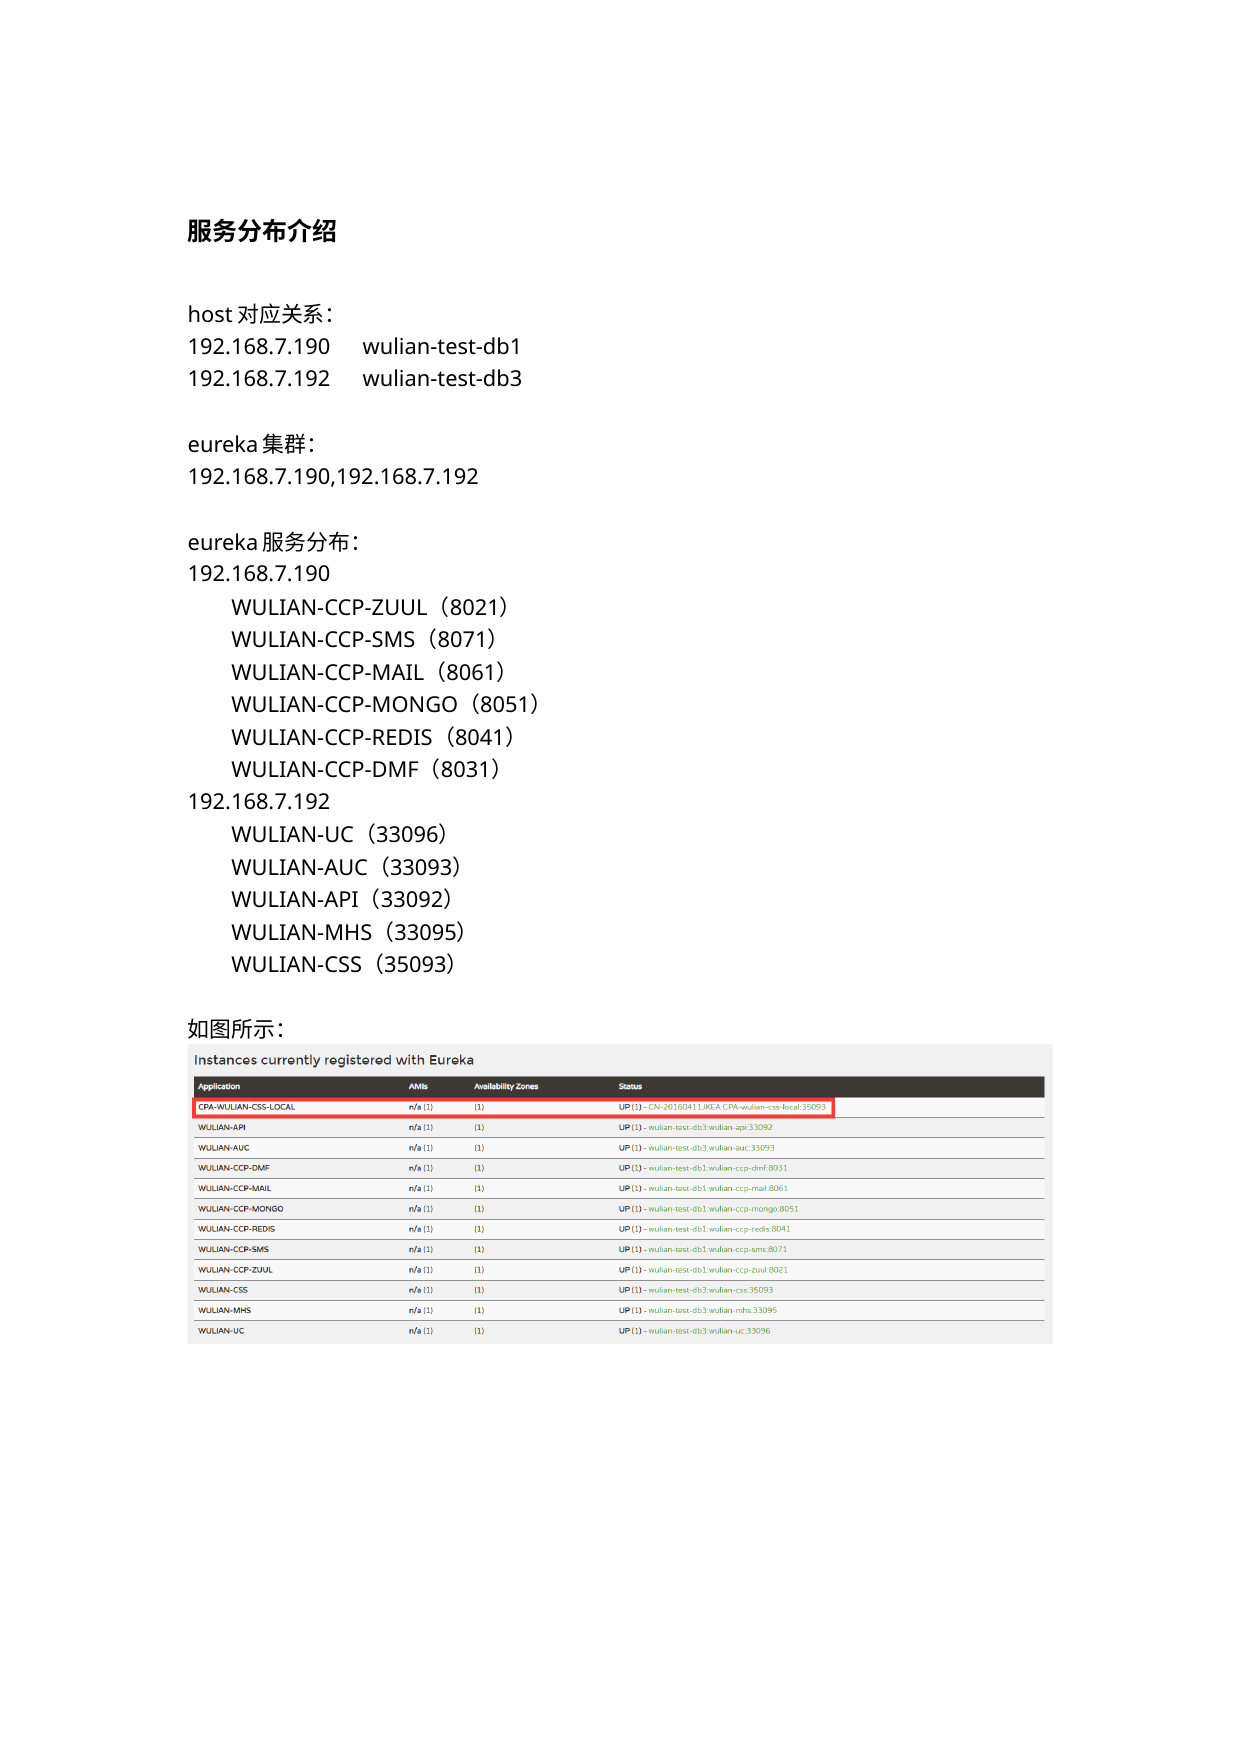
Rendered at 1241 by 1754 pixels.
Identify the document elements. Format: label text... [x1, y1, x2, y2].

text WULIAN-CCP-MONGO（8051） [187, 687, 1053, 719]
text host对应关系： [187, 297, 1053, 329]
text 192.168.7.190 [187, 557, 1053, 589]
text WULIAN-CCP-DMF（8031） [187, 752, 1053, 784]
text 192.168.7.192 wulian-test-db3 [187, 362, 1053, 394]
text WULIAN-CCP-SMS（8071） [187, 622, 1053, 654]
text WULIAN-CCP-REDIS（8041） [187, 719, 1053, 752]
text 如图所示： [187, 1012, 1053, 1044]
subtitle 服务分布介绍 [187, 197, 1053, 262]
text WULIAN-API（33092） [187, 882, 1053, 914]
text eureka集群： [187, 427, 1053, 459]
text WULIAN-CCP-MAIL（8061） [187, 654, 1053, 687]
text WULIAN-MHS（33095） [187, 914, 1053, 947]
text WULIAN-UC（33096） [187, 817, 1053, 849]
text 192.168.7.190 wulian-test-db1 [187, 329, 1053, 362]
text WULIAN-CSS（35093） [187, 947, 1053, 979]
text WULIAN-CCP-ZUUL（8021） [187, 589, 1053, 622]
text eureka服务分布： [187, 524, 1053, 557]
text 192.168.7.192 [187, 784, 1053, 817]
picture [187, 1044, 1053, 1344]
text WULIAN-AUC（33093） [187, 849, 1053, 882]
text 192.168.7.190,192.168.7.192 [187, 459, 1053, 492]
